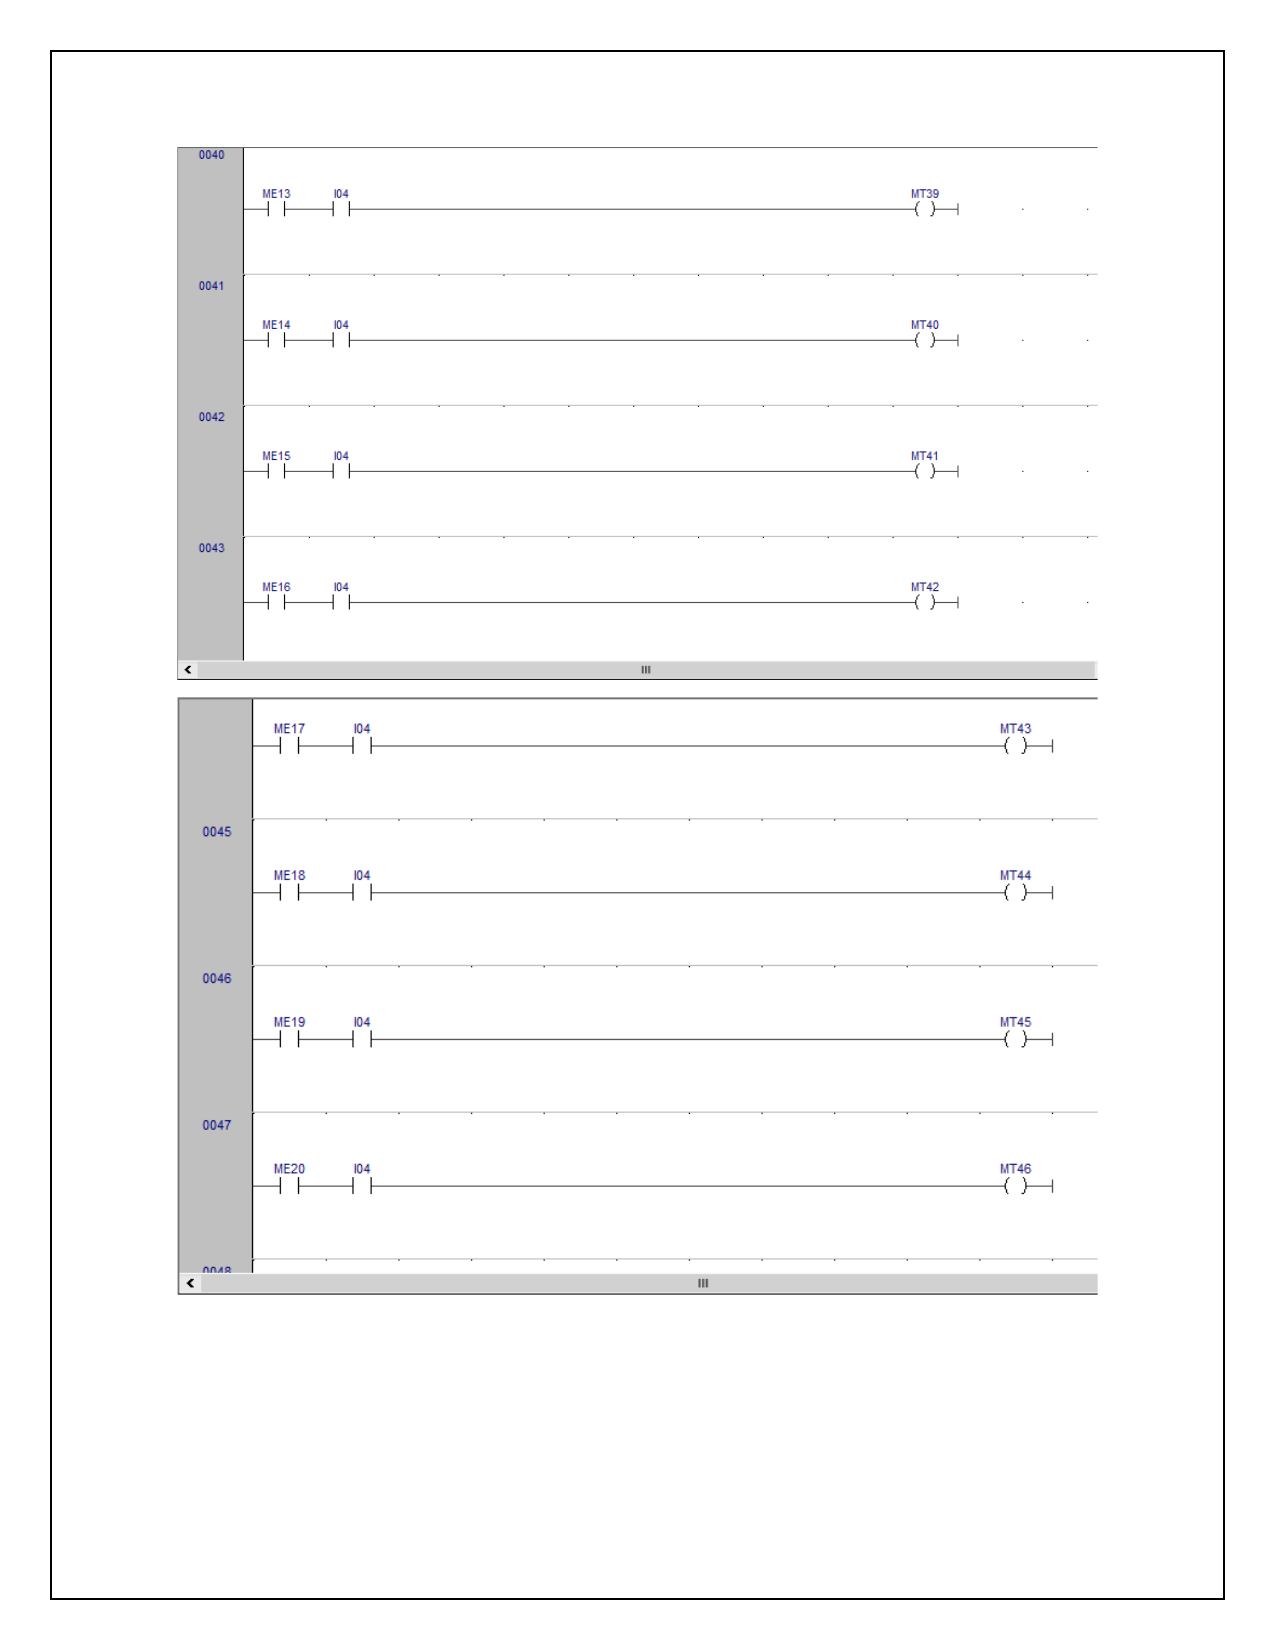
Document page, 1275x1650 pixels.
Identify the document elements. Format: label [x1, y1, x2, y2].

picture [177, 697, 1098, 1296]
picture [177, 147, 1098, 680]
